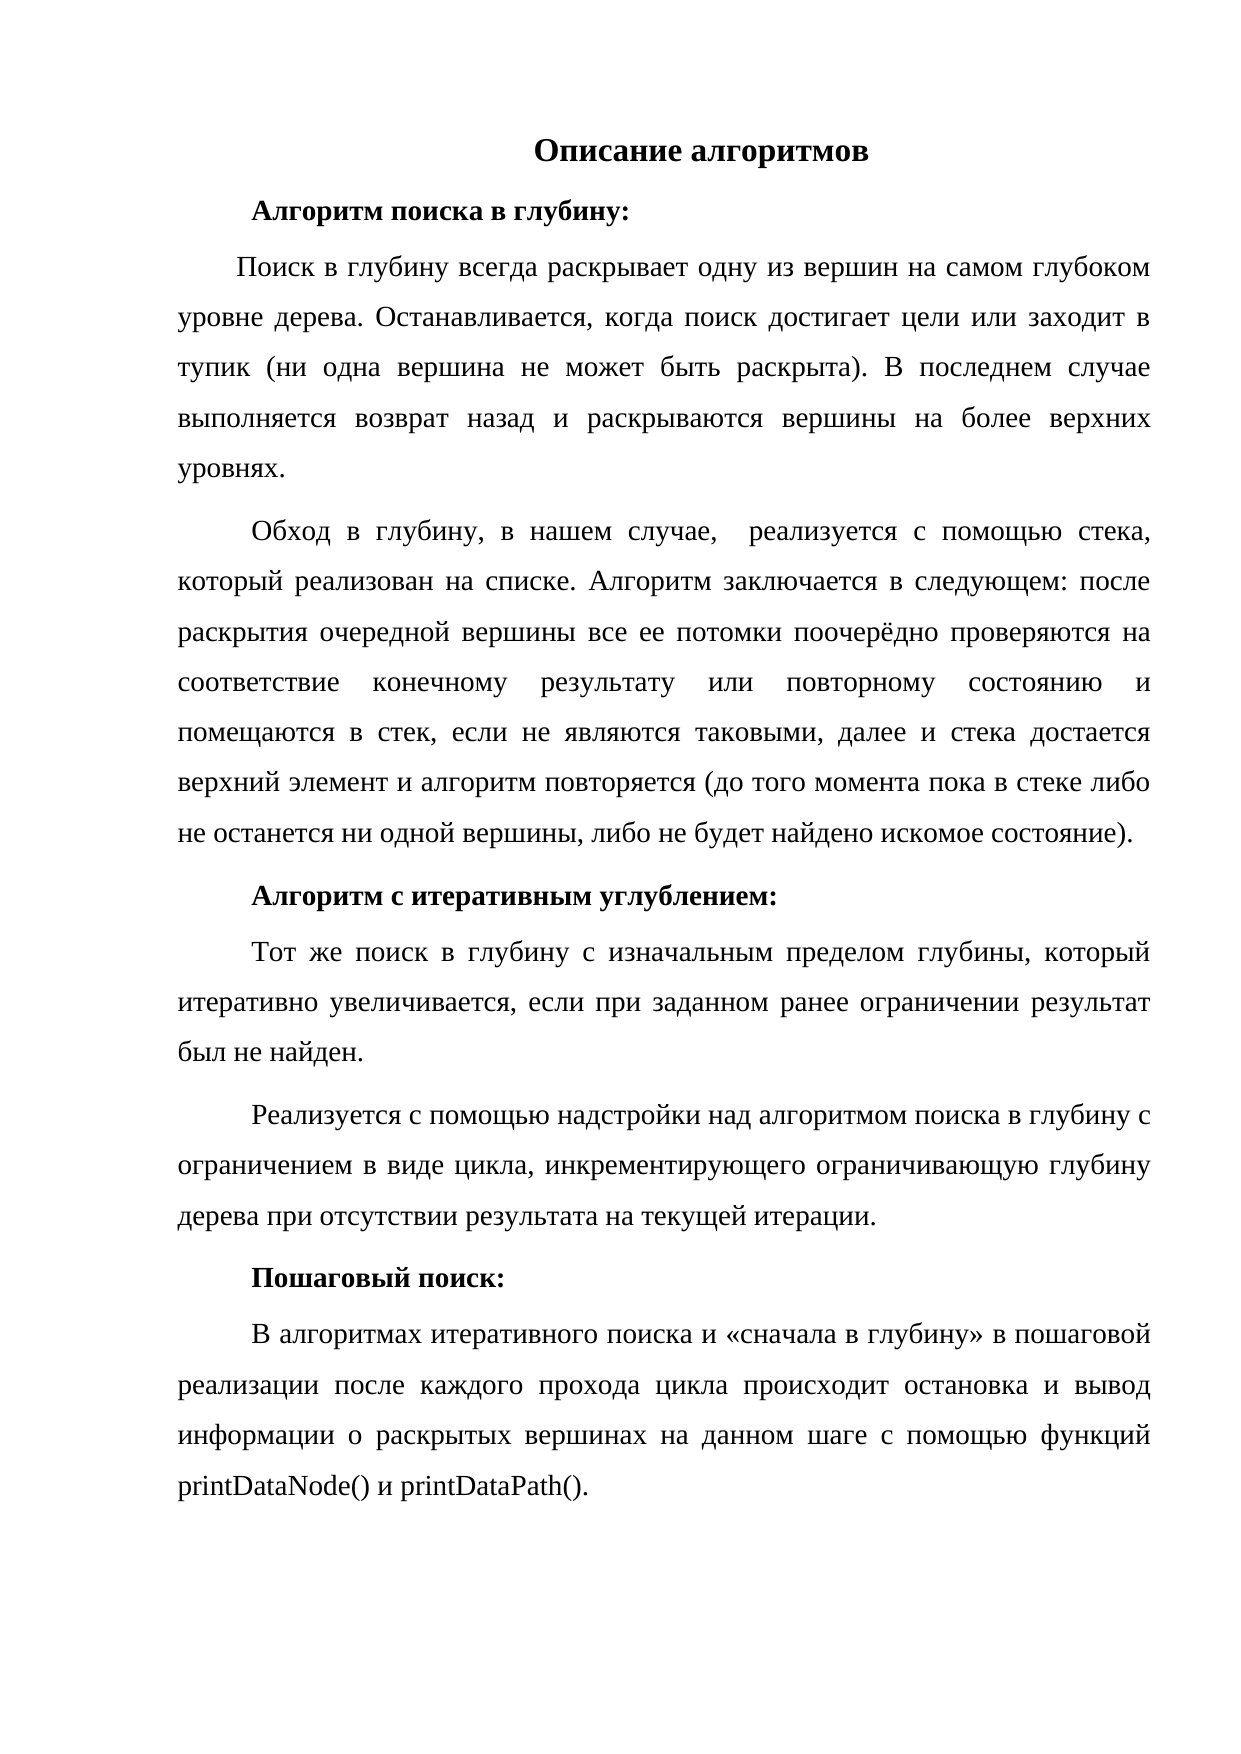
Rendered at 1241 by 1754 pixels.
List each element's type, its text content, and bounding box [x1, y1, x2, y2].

text Реализуется с помощью надстройки над алгоритмом поиска в глубину с ограничением в виде цикла, инкрементирующего ограничивающую глубину дерева при отсутствии результата на текущей итерации. [177, 1097, 1152, 1231]
text Обход в глубину, в нашем случае, реализуется с помощью стека, который реализован на списке. Алгоритм заключается в следующем: после раскрытия очередной вершины все ее потомки поочерёдно проверяются на соответствие конечному результату или повторному состоянию и помещаются в стек, если не являются таковыми, далее и стека достается верхний элемент и алгоритм повторяется (до того момента пока в стеке либо не останется ни одной вершины, либо не будет найдено искомое состояние). [177, 513, 1152, 848]
text Алгоритм поиска в глубину: [177, 193, 1152, 226]
text Тот же поиск в глубину с изначальным пределом глубины, который итеративно увеличивается, если при заданном ранее ограничении результат был не найден. [177, 934, 1152, 1068]
text В алгоритмах итеративного поиска и «сначала в глубину» в пошаговой реализации после каждого прохода цикла происходит остановка и вывод информации о раскрытых вершинах на данном шаге с помощью функций printDataNode() и printDataPath(). [177, 1317, 1152, 1501]
text Пошаговый поиск: [177, 1261, 1152, 1294]
text Алгоритм с итеративным углублением: [177, 878, 1152, 911]
list Поиск в глубину всегда раскрывает одну из вершин на самом глубоком уровне дерева. Останавливается, когда поиск достигает цели или заходит в тупик (ни одна вершина не может быть раскрыта). В последнем случае выполняется возврат назад и раскрываются вершины на более верхних уровнях. [177, 249, 1152, 484]
text Описание алгоритмов [177, 131, 1152, 169]
